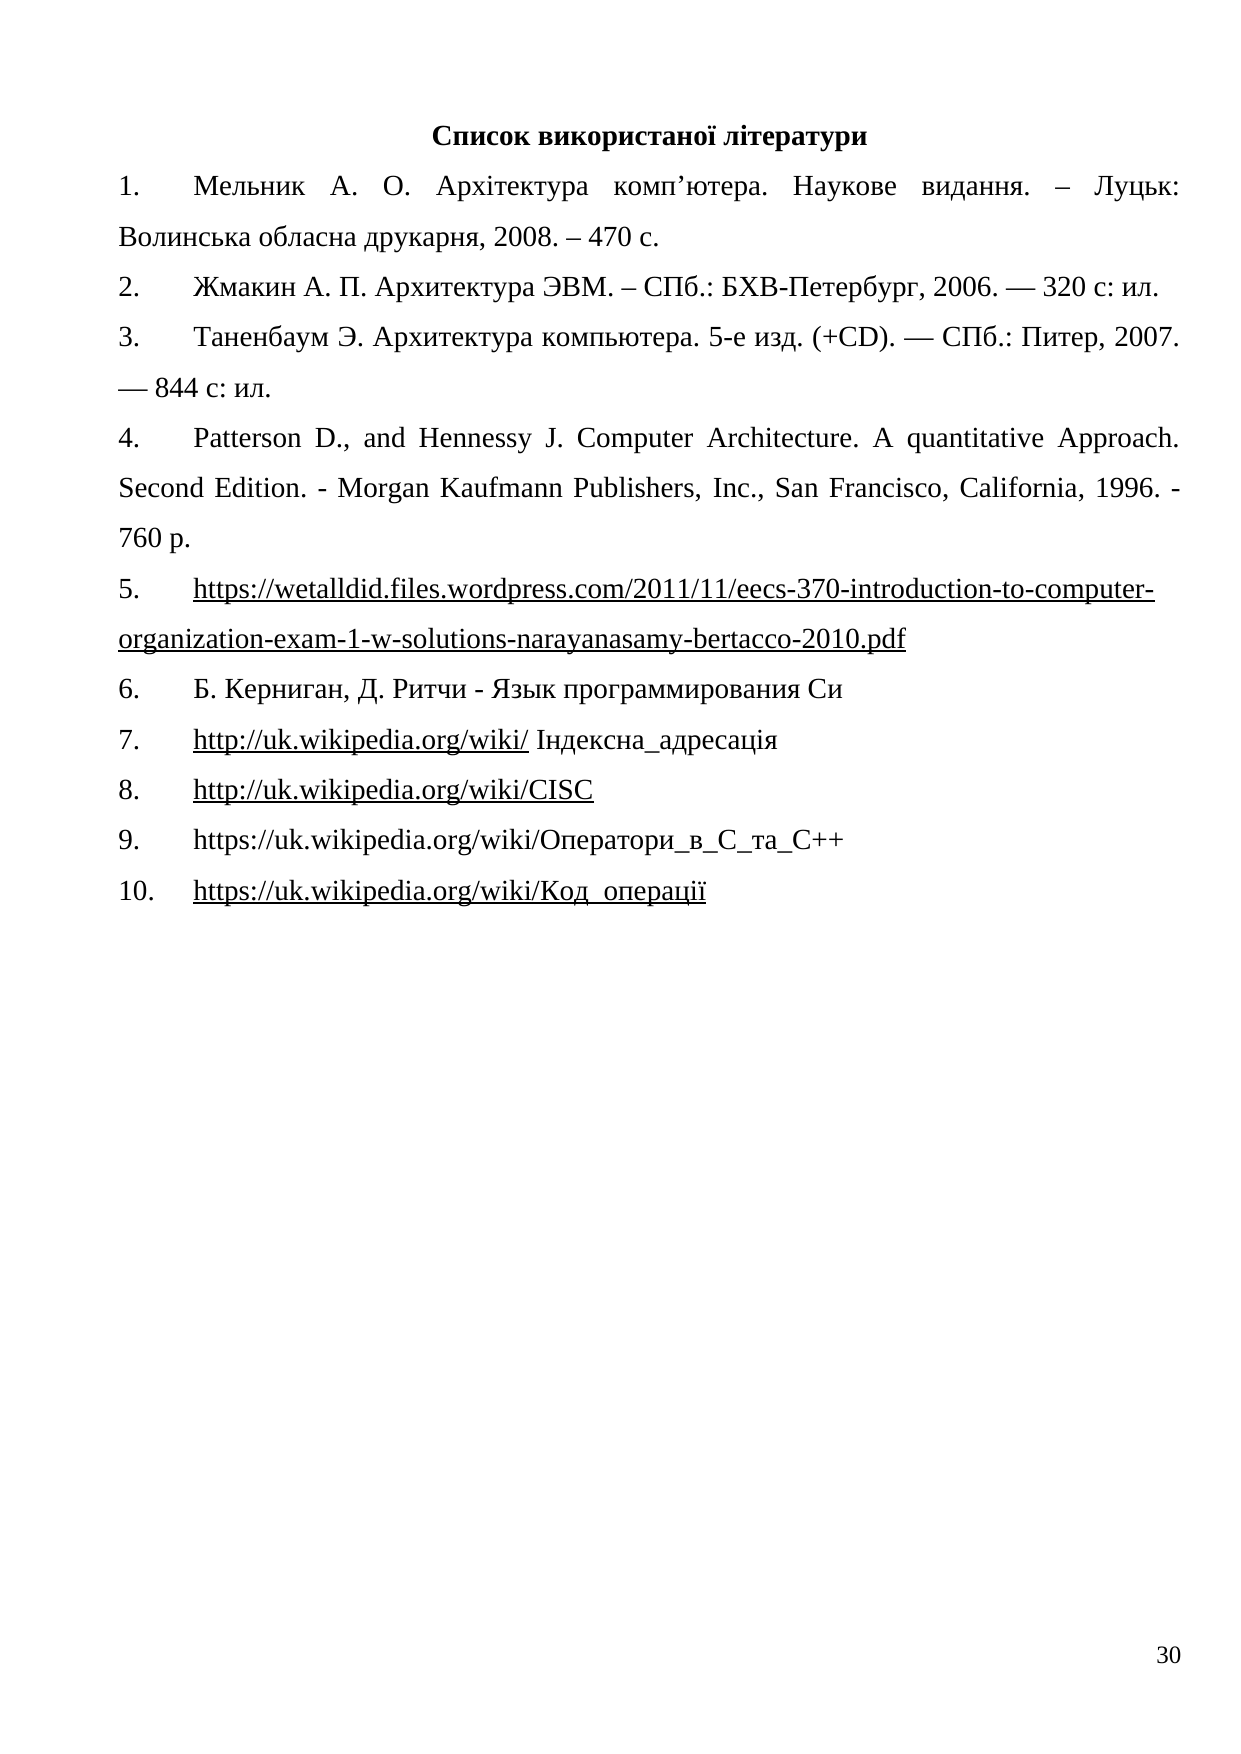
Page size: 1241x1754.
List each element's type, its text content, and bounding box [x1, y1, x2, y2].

list Б. Керниган, Д. Ритчи - Язык программирования Си [118, 672, 1181, 705]
list Таненбаум Э. Архитектура компьютера. 5-е изд. (+CD). — СПб.: Питер, 2007. — 844 с: ил. [118, 319, 1181, 403]
list http://uk.wikipedia.org/wiki/CISC [118, 772, 1181, 806]
list https://uk.wikipedia.org/wiki/Оператори_в_C_та_C++ [118, 822, 1181, 856]
list Patterson D., and Hennessy J. Computer Architecture. A quantitative Approach. Second Edition. - Morgan Kaufmann Publishers, Inc., San Francisco, California, 1996. - 760 p. [118, 420, 1181, 554]
list Список використаної літератури [118, 118, 1181, 152]
list Мельник А. О. Архітектура комп’ютера. Наукове видання. – Луцьк: Волинська обласна друкарня, 2008. – 470 с. [118, 168, 1181, 252]
list Жмакин А. П. Архитектура ЭВМ. – СПб.: БХВ-Петербург, 2006. — 320 с: ил. [118, 269, 1181, 303]
list https://uk.wikipedia.org/wiki/Код_операції [118, 873, 1181, 906]
list https://wetalldid.files.wordpress.com/2011/11/eecs-370-introduction-to-computer-organization-exam-1-w-solutions-narayanasamy-bertacco-2010.pdf [118, 571, 1181, 655]
list http://uk.wikipedia.org/wiki/ Індексна_адресація [118, 722, 1181, 755]
